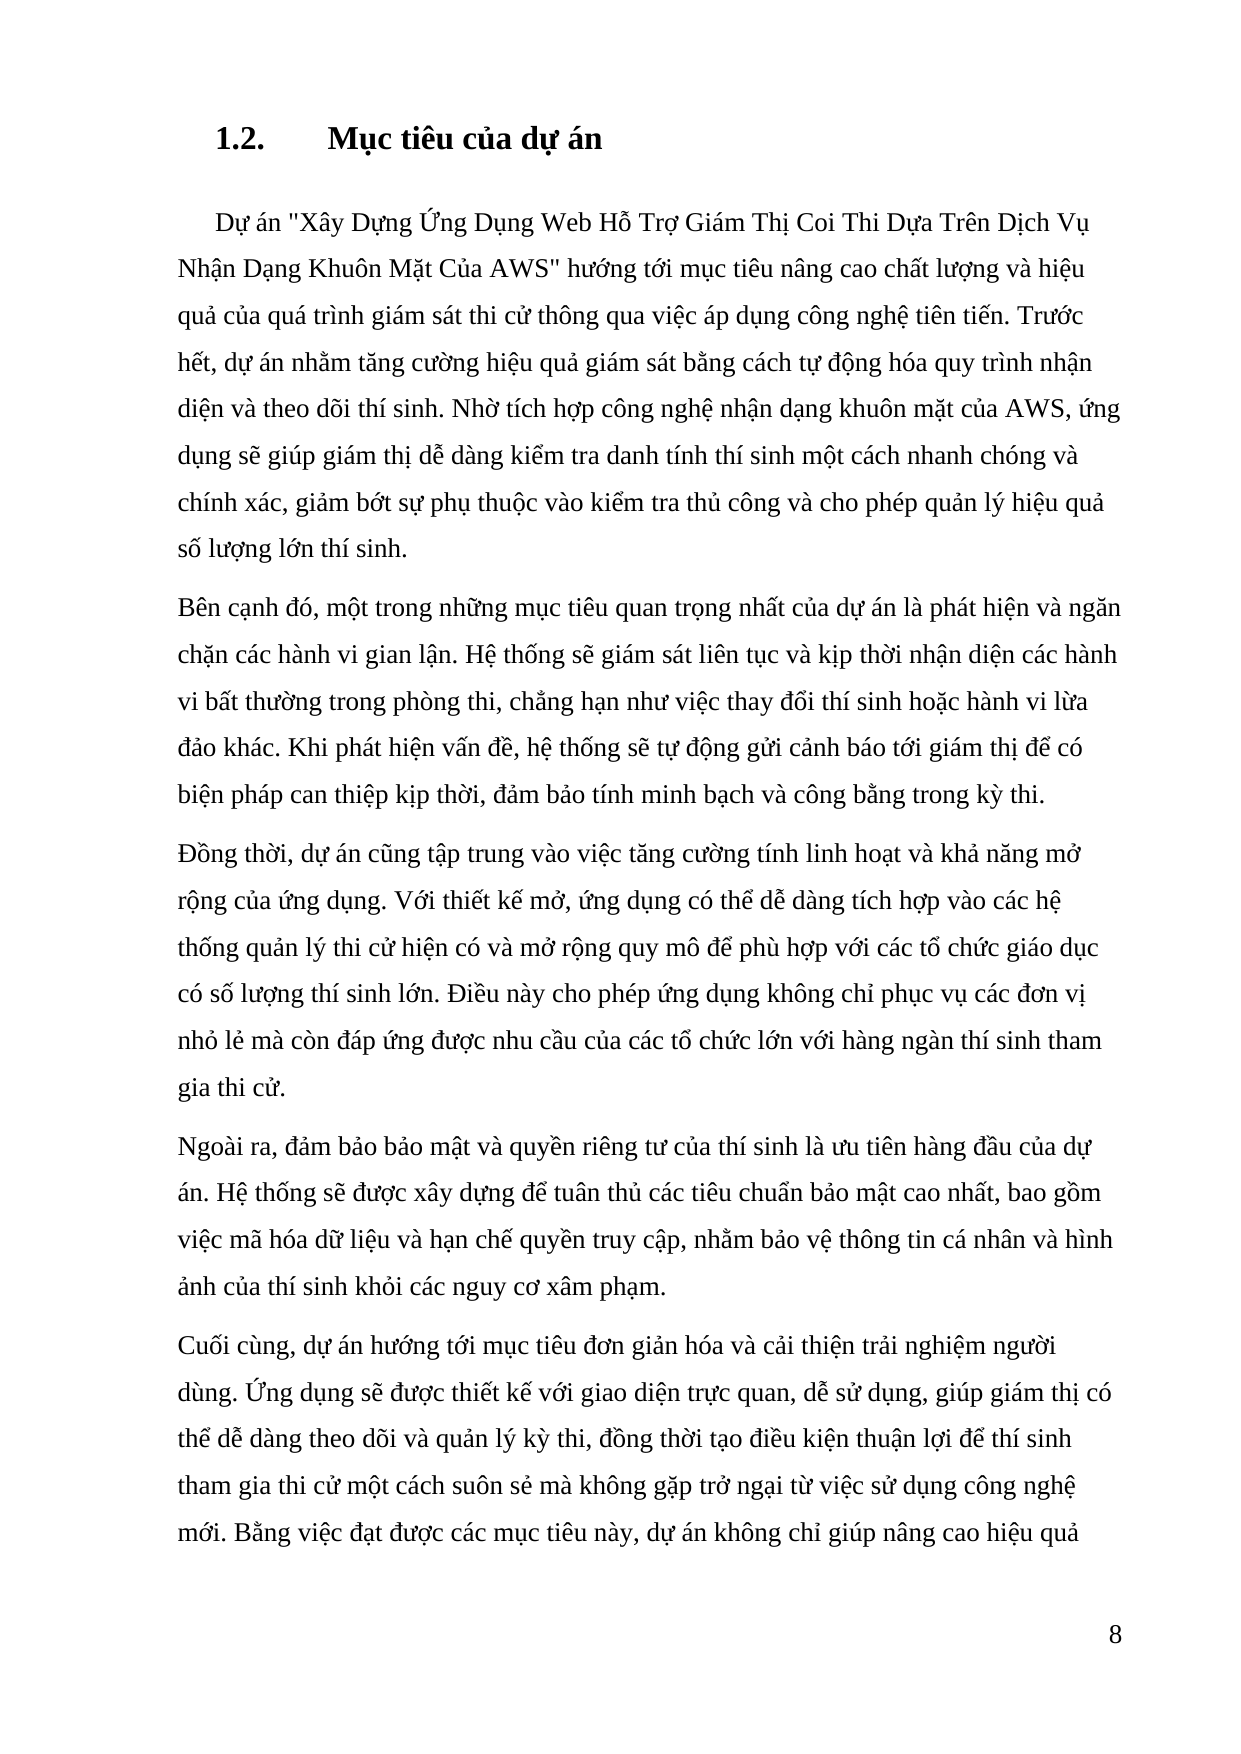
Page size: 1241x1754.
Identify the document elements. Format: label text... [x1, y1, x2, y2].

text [177, 1329, 1122, 1547]
text Dự án "Xây Dựng Ứng Dụng Web Hỗ Trợ Giám Thị Coi Thi Dựa Trên Dịch Vụ Nhận Dạng Khuôn Mặt Của AWS" hướng tới mục tiêu nâng cao chất lượng và hiệu quả của quá trình giám sát thi cử thông qua việc áp dụng công nghệ tiên tiến. Trước hết, dự án nhằm tăng cường hiệu quả giám sát bằng cách tự động hóa quy trình nhận diện và theo dõi thí sinh. Nhờ tích hợp công nghệ nhận dạng khuôn mặt của AWS, ứng dụng sẽ giúp giám thị dễ dàng kiểm tra danh tính thí sinh một cách nhanh chóng và chính xác, giảm bớt sự phụ thuộc vào kiểm tra thủ công và cho phép quản lý hiệu quả số lượng lớn thí sinh. [177, 206, 1122, 563]
subtitle Mục tiêu của dự án [215, 118, 1122, 156]
text Ngoài ra, đảm bảo bảo mật và quyền riêng tư của thí sinh là ưu tiên hàng đầu của dự án. Hệ thống sẽ được xây dựng để tuân thủ các tiêu chuẩn bảo mật cao nhất, bao gồm việc mã hóa dữ liệu và hạn chế quyền truy cập, nhằm bảo vệ thông tin cá nhân và hình ảnh của thí sinh khỏi các nguy cơ xâm phạm. [177, 1130, 1122, 1301]
text Bên cạnh đó, một trong những mục tiêu quan trọng nhất của dự án là phát hiện và ngăn chặn các hành vi gian lận. Hệ thống sẽ giám sát liên tục và kịp thời nhận diện các hành vi bất thường trong phòng thi, chẳng hạn như việc thay đổi thí sinh hoặc hành vi lừa đảo khác. Khi phát hiện vấn đề, hệ thống sẽ tự động gửi cảnh báo tới giám thị để có biện pháp can thiệp kịp thời, đảm bảo tính minh bạch và công bằng trong kỳ thi. [177, 591, 1122, 809]
text Đồng thời, dự án cũng tập trung vào việc tăng cường tính linh hoạt và khả năng mở rộng của ứng dụng. Với thiết kế mở, ứng dụng có thể dễ dàng tích hợp vào các hệ thống quản lý thi cử hiện có và mở rộng quy mô để phù hợp với các tổ chức giáo dục có số lượng thí sinh lớn. Điều này cho phép ứng dụng không chỉ phục vụ các đơn vị nhỏ lẻ mà còn đáp ứng được nhu cầu của các tổ chức lớn với hàng ngàn thí sinh tham gia thi cử. [177, 837, 1122, 1102]
